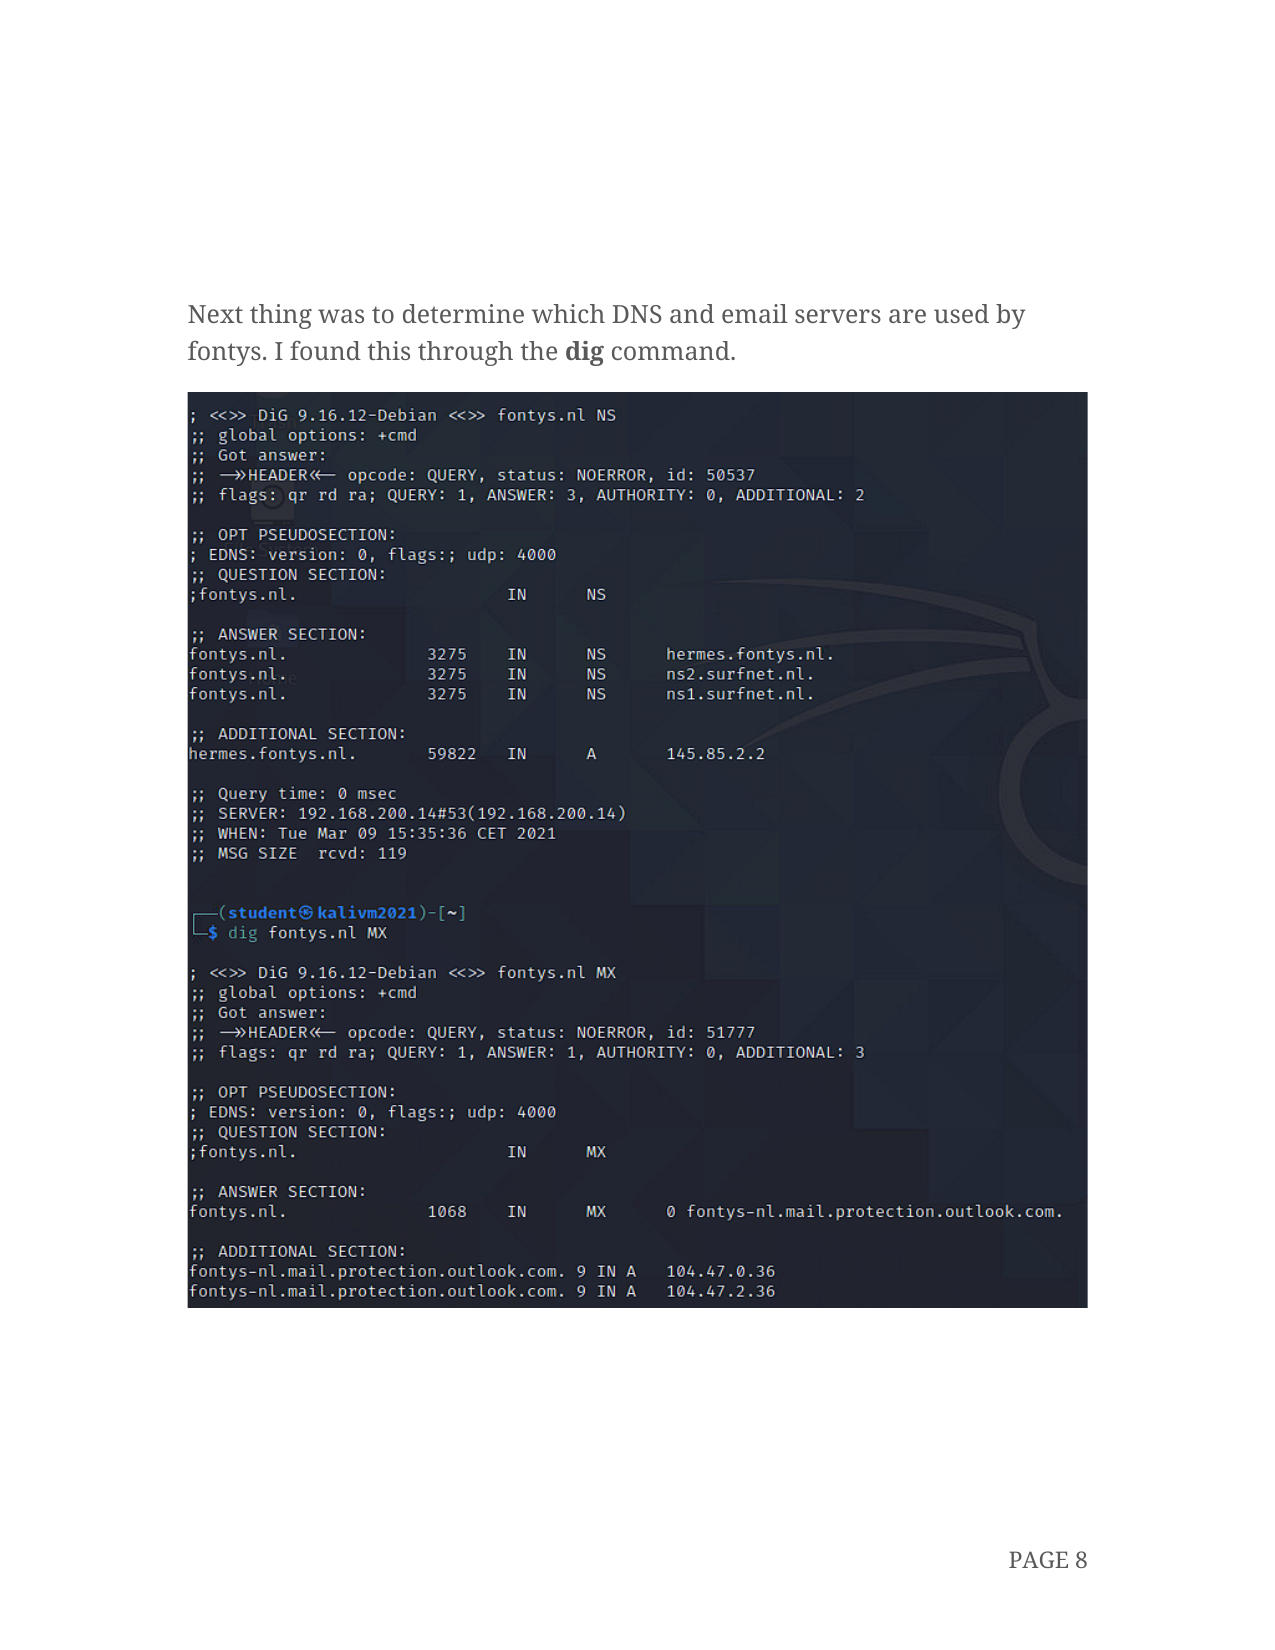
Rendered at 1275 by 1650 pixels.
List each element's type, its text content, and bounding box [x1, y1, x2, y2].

picture [187, 392, 1088, 1308]
text Next thing was to determine which DNS and email servers are used by fontys. I found this through the dig command. [187, 296, 1087, 368]
